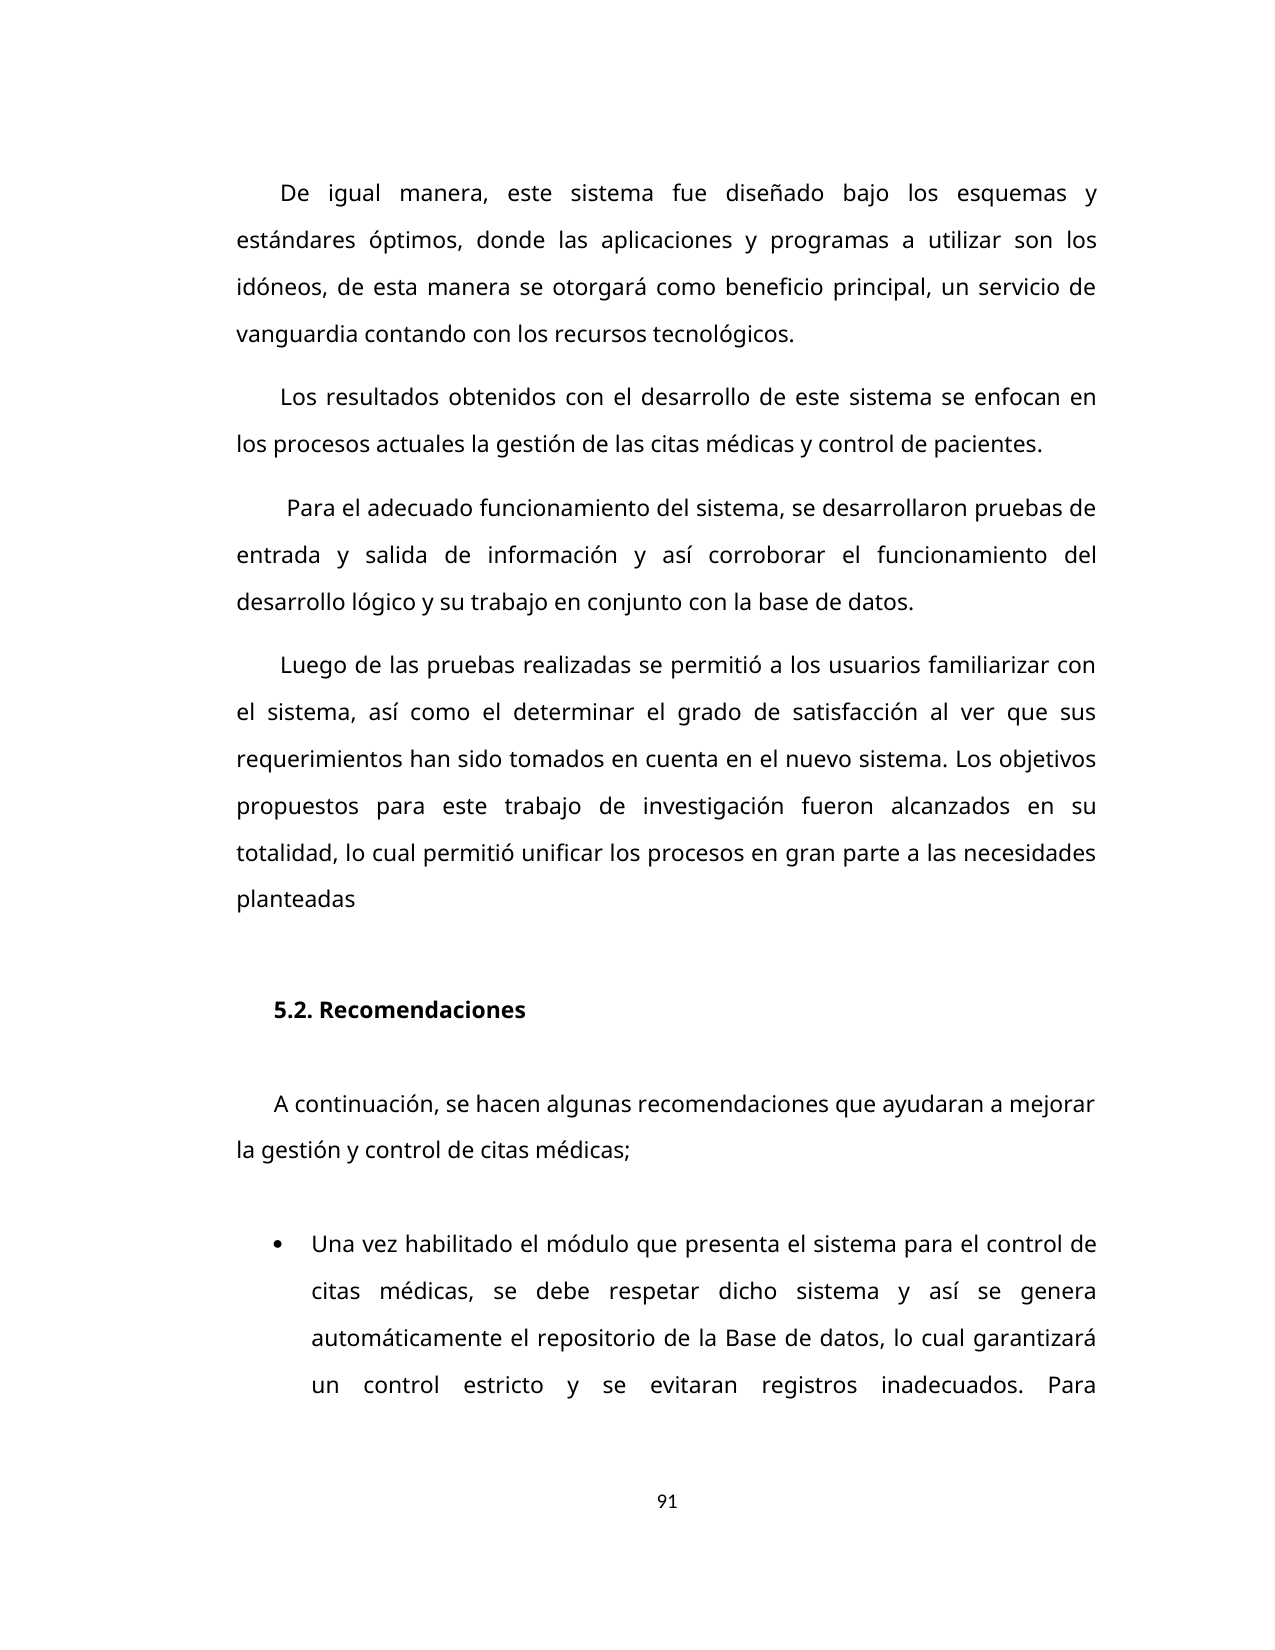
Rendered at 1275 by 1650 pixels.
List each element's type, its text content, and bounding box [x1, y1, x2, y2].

text Luego de las pruebas realizadas se permitió a los usuarios familiarizar con el sistema, así como el determinar el grado de satisfacción al ver que sus requerimientos han sido tomados en cuenta en el nuevo sistema. Los objetivos propuestos para este trabajo de investigación fueron alcanzados en su totalidad, lo cual permitió unificar los procesos en gran parte a las necesidades planteadas [236, 649, 1098, 915]
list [274, 1228, 1098, 1400]
text De igual manera, este sistema fue diseñado bajo los esquemas y estándares óptimos, donde las aplicaciones y programas a utilizar son los idóneos, de esta manera se otorgará como beneficio principal, un servicio de vanguardia contando con los recursos tecnológicos. [236, 177, 1098, 349]
text A continuación, se hacen algunas recomendaciones que ayudaran a mejorar la gestión y control de citas médicas; [236, 1088, 1098, 1166]
text Para el adecuado funcionamiento del sistema, se desarrollaron pruebas de entrada y salida de información y así corroborar el funcionamiento del desarrollo lógico y su trabajo en conjunto con la base de datos. [236, 492, 1098, 617]
text Los resultados obtenidos con el desarrollo de este sistema se enfocan en los procesos actuales la gestión de las citas médicas y control de pacientes. [236, 381, 1098, 459]
list Recomendaciones [274, 994, 1098, 1025]
